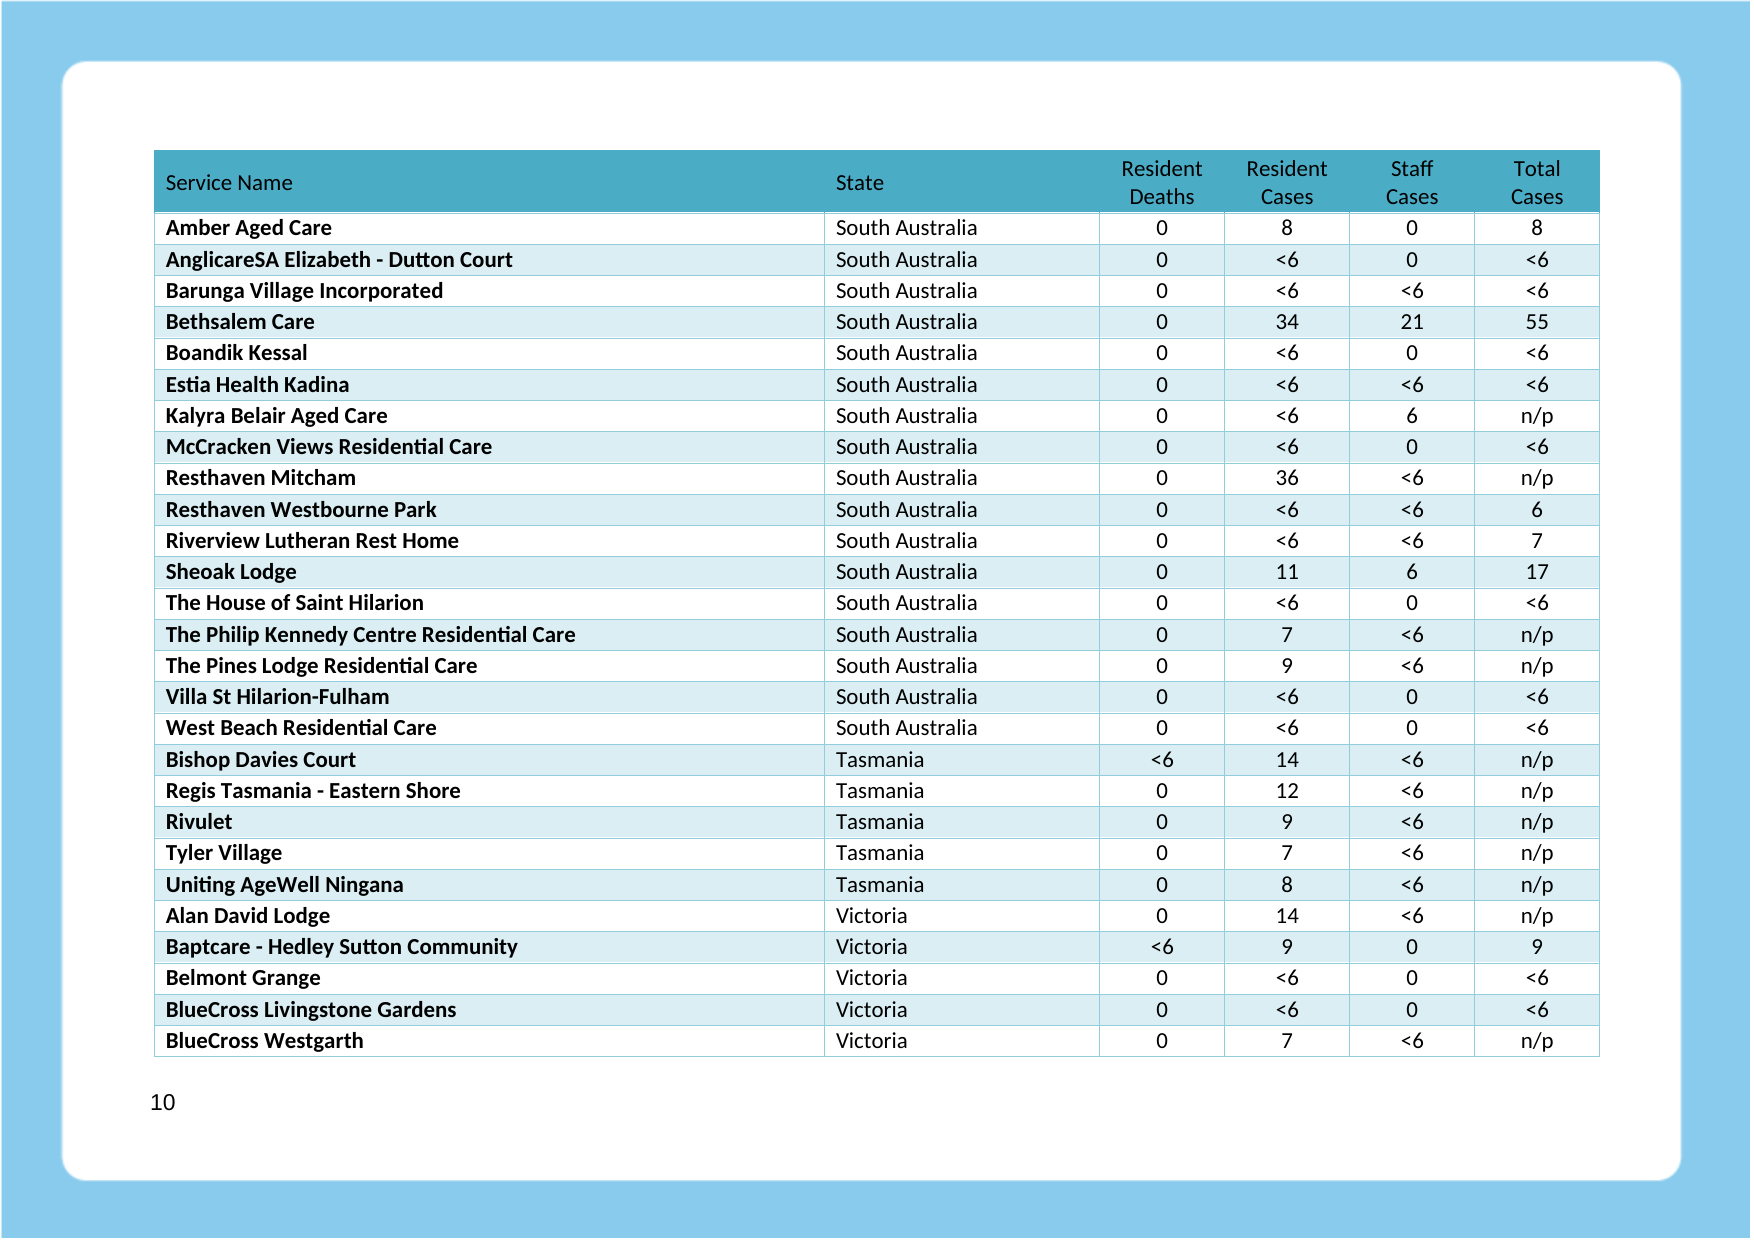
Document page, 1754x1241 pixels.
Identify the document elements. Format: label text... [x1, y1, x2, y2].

table_cell Tasmania [825, 776, 1099, 806]
table_header State [825, 151, 1099, 212]
table_cell n/p [1475, 620, 1599, 650]
table_cell <6 [1350, 651, 1474, 681]
table_cell <6 [1350, 839, 1474, 869]
table_cell 0 [1100, 964, 1224, 994]
table_cell Resthaven Westbourne Park [155, 495, 824, 525]
table_cell n/p [1475, 464, 1599, 494]
table_cell South Australia [825, 589, 1099, 619]
table_cell South Australia [825, 495, 1099, 525]
table_cell <6 [1475, 964, 1599, 994]
table_cell AnglicareSA Elizabeth - Dutton Court [155, 245, 824, 275]
table_cell 7 [1475, 526, 1599, 556]
table_cell 17 [1475, 557, 1599, 587]
table_cell Victoria [825, 964, 1099, 994]
table_cell <6 [1225, 682, 1349, 712]
table_cell <6 [1475, 714, 1599, 744]
table_cell n/p [1475, 776, 1599, 806]
table_cell 0 [1350, 432, 1474, 462]
table_cell <6 [1225, 370, 1349, 400]
table_cell South Australia [825, 276, 1099, 306]
table_cell 9 [1225, 651, 1349, 681]
table_cell 0 [1100, 464, 1224, 494]
table_cell <6 [1225, 964, 1349, 994]
table_cell 11 [1225, 557, 1349, 587]
table_cell 0 [1100, 276, 1224, 306]
table_cell <6 [1225, 495, 1349, 525]
table_cell <6 [1350, 495, 1474, 525]
table_cell Tyler Village [155, 839, 824, 869]
table_cell West Beach Residential Care [155, 714, 824, 744]
table_cell <6 [1475, 995, 1599, 1025]
table_cell Tasmania [825, 870, 1099, 900]
table_cell Bethsalem Care [155, 307, 824, 337]
table_cell 0 [1100, 901, 1224, 931]
table_cell South Australia [825, 620, 1099, 650]
table_cell South Australia [825, 307, 1099, 337]
table_cell <6 [1100, 745, 1224, 775]
table_cell <6 [1100, 932, 1224, 962]
table_cell <6 [1350, 870, 1474, 900]
table_cell Regis Tasmania - Eastern Shore [155, 776, 824, 806]
table_cell BlueCross Westgarth [155, 1026, 824, 1056]
table_cell 0 [1350, 214, 1474, 244]
table_cell <6 [1475, 370, 1599, 400]
table_cell Bishop Davies Court [155, 745, 824, 775]
table_cell Baptcare - Hedley Sutton Community [155, 932, 824, 962]
table_cell <6 [1350, 807, 1474, 837]
table_cell 9 [1225, 932, 1349, 962]
table_cell n/p [1475, 745, 1599, 775]
table_cell 0 [1100, 432, 1224, 462]
table_cell 14 [1225, 745, 1349, 775]
table_cell South Australia [825, 557, 1099, 587]
table_cell South Australia [825, 214, 1099, 244]
table_cell McCracken Views Residential Care [155, 432, 824, 462]
table_cell 7 [1225, 620, 1349, 650]
table_cell Rivulet [155, 807, 824, 837]
table_cell <6 [1225, 432, 1349, 462]
table_header Service Name [155, 151, 824, 212]
table_cell 0 [1100, 682, 1224, 712]
table_cell <6 [1350, 526, 1474, 556]
table_cell <6 [1225, 401, 1349, 431]
table_cell 0 [1100, 307, 1224, 337]
table_cell 14 [1225, 901, 1349, 931]
table_cell 9 [1475, 932, 1599, 962]
table_cell 0 [1100, 557, 1224, 587]
table_cell <6 [1475, 682, 1599, 712]
table_cell 6 [1350, 401, 1474, 431]
table_header Resident Cases [1225, 151, 1349, 212]
table_cell 0 [1350, 932, 1474, 962]
table_cell South Australia [825, 526, 1099, 556]
table_cell n/p [1475, 839, 1599, 869]
table_cell 0 [1100, 995, 1224, 1025]
table_cell South Australia [825, 245, 1099, 275]
table_cell Kalyra Belair Aged Care [155, 401, 824, 431]
picture [3, 2, 1750, 1238]
table_cell Amber Aged Care [155, 214, 824, 244]
table_cell Uniting AgeWell Ningana [155, 870, 824, 900]
table_cell <6 [1225, 245, 1349, 275]
table_cell n/p [1475, 807, 1599, 837]
table_cell 0 [1100, 839, 1224, 869]
table_cell The House of Saint Hilarion [155, 589, 824, 619]
table_cell 0 [1100, 714, 1224, 744]
table_cell n/p [1475, 870, 1599, 900]
table_cell 9 [1225, 807, 1349, 837]
table_cell 0 [1100, 245, 1224, 275]
table_cell South Australia [825, 370, 1099, 400]
table_cell <6 [1225, 526, 1349, 556]
table_cell <6 [1350, 1026, 1474, 1056]
table_cell 8 [1225, 214, 1349, 244]
table_cell Victoria [825, 995, 1099, 1025]
table_cell South Australia [825, 464, 1099, 494]
table_cell South Australia [825, 682, 1099, 712]
table_cell 0 [1100, 589, 1224, 619]
table_cell Villa St Hilarion-Fulham [155, 682, 824, 712]
table_cell 36 [1225, 464, 1349, 494]
table_cell <6 [1350, 776, 1474, 806]
table_cell 0 [1350, 245, 1474, 275]
table_cell <6 [1350, 464, 1474, 494]
table_cell 34 [1225, 307, 1349, 337]
table_cell Resthaven Mitcham [155, 464, 824, 494]
table_cell n/p [1475, 651, 1599, 681]
table_cell Victoria [825, 932, 1099, 962]
table_cell Estia Health Kadina [155, 370, 824, 400]
table_cell <6 [1475, 339, 1599, 369]
table_cell The Philip Kennedy Centre Residential Care [155, 620, 824, 650]
table_cell <6 [1350, 276, 1474, 306]
table_cell South Australia [825, 339, 1099, 369]
table_cell 0 [1100, 620, 1224, 650]
table_cell n/p [1475, 1026, 1599, 1056]
table_cell 0 [1350, 714, 1474, 744]
table_cell 0 [1350, 589, 1474, 619]
table_cell 6 [1350, 557, 1474, 587]
table_cell Barunga Village Incorporated [155, 276, 824, 306]
table_cell <6 [1225, 589, 1349, 619]
table_cell <6 [1225, 276, 1349, 306]
table_cell 0 [1100, 807, 1224, 837]
table_cell 8 [1475, 214, 1599, 244]
table_cell <6 [1350, 370, 1474, 400]
table_cell Victoria [825, 901, 1099, 931]
table_cell South Australia [825, 651, 1099, 681]
table_header Resident Deaths [1100, 151, 1224, 212]
table_cell <6 [1475, 276, 1599, 306]
table_cell Belmont Grange [155, 964, 824, 994]
table_cell <6 [1225, 714, 1349, 744]
table_cell South Australia [825, 401, 1099, 431]
table_cell <6 [1225, 995, 1349, 1025]
table_cell 0 [1100, 776, 1224, 806]
table_cell <6 [1350, 901, 1474, 931]
table_cell 7 [1225, 839, 1349, 869]
table_cell Riverview Lutheran Rest Home [155, 526, 824, 556]
table_cell 0 [1350, 339, 1474, 369]
table_cell BlueCross Livingstone Gardens [155, 995, 824, 1025]
table_cell Sheoak Lodge [155, 557, 824, 587]
table_cell n/p [1475, 901, 1599, 931]
table_cell <6 [1350, 745, 1474, 775]
table_cell 6 [1475, 495, 1599, 525]
table_cell 0 [1100, 870, 1224, 900]
table_cell <6 [1475, 589, 1599, 619]
table_cell 8 [1225, 870, 1349, 900]
table_cell Alan David Lodge [155, 901, 824, 931]
table_cell Tasmania [825, 839, 1099, 869]
table_cell <6 [1350, 620, 1474, 650]
table_cell 0 [1100, 401, 1224, 431]
table_cell Tasmania [825, 807, 1099, 837]
table_cell Boandik Kessal [155, 339, 824, 369]
table_cell South Australia [825, 432, 1099, 462]
table_cell 0 [1100, 214, 1224, 244]
table_cell 7 [1225, 1026, 1349, 1056]
table_cell 0 [1100, 495, 1224, 525]
table_cell <6 [1225, 339, 1349, 369]
table_cell Tasmania [825, 745, 1099, 775]
table_cell n/p [1475, 401, 1599, 431]
table_cell 0 [1100, 526, 1224, 556]
table_cell <6 [1475, 245, 1599, 275]
table_cell The Pines Lodge Residential Care [155, 651, 824, 681]
table_cell South Australia [825, 714, 1099, 744]
table_cell 0 [1350, 964, 1474, 994]
table_cell 0 [1350, 682, 1474, 712]
table_cell 0 [1100, 1026, 1224, 1056]
table_cell 0 [1100, 339, 1224, 369]
table_cell 55 [1475, 307, 1599, 337]
table_cell 0 [1100, 651, 1224, 681]
table_header Staff Cases [1350, 151, 1474, 212]
table_cell <6 [1475, 432, 1599, 462]
table_header Total Cases [1475, 151, 1599, 212]
table_cell 21 [1350, 307, 1474, 337]
table_cell Victoria [825, 1026, 1099, 1056]
table_cell 12 [1225, 776, 1349, 806]
table_cell 0 [1100, 370, 1224, 400]
table_cell 0 [1350, 995, 1474, 1025]
